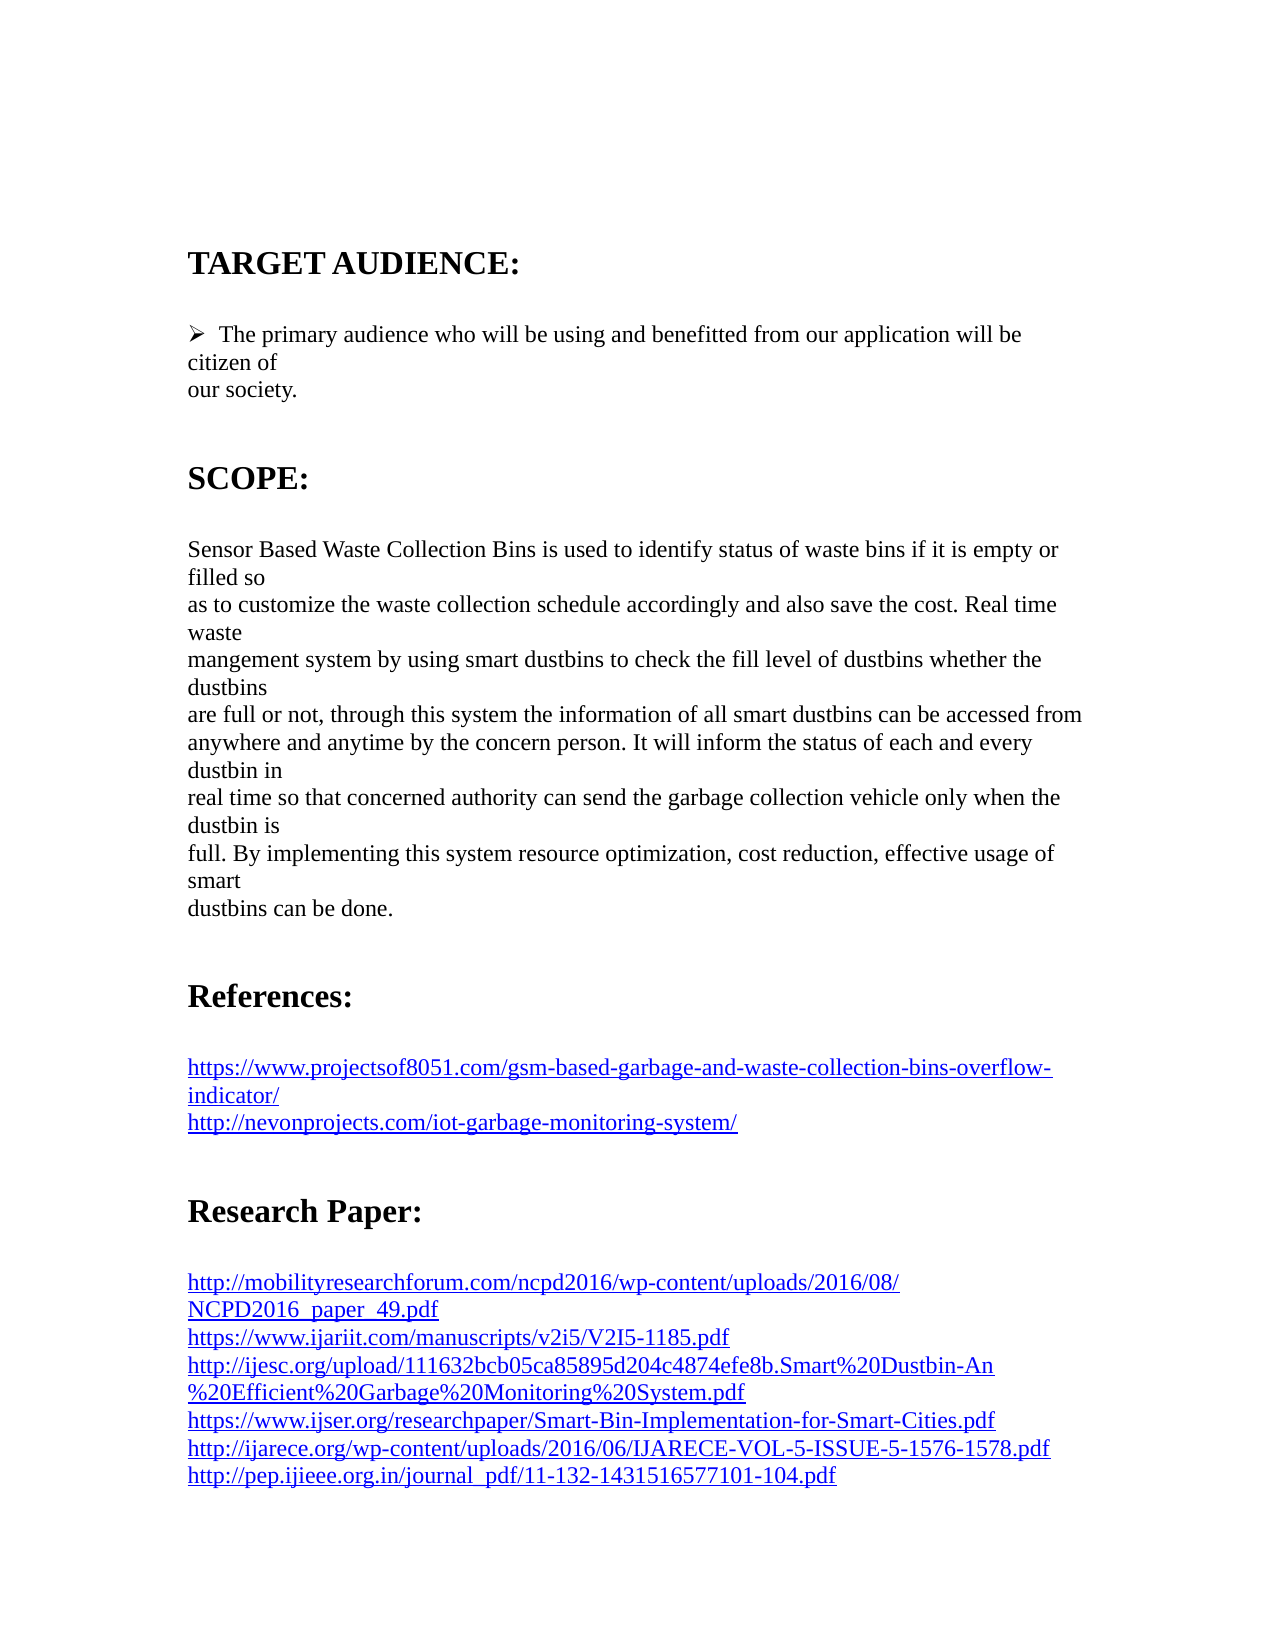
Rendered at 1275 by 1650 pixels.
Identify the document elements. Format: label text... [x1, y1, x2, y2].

text our society. [187, 375, 1087, 403]
text dustbins can be done. [187, 894, 1087, 921]
text full. By implementing this system resource optimization, cost reduction, effective usage of smart [187, 838, 1087, 894]
text SCOPE: [187, 458, 1087, 497]
text http://ijarece.org/wp-content/uploads/2016/06/IJARECE-VOL-5-ISSUE-5-1576-1578.pdf [187, 1433, 1087, 1461]
text mangement system by using smart dustbins to check the fill level of dustbins whether the dustbins [187, 645, 1087, 701]
text https://www.ijariit.com/manuscripts/v2i5/V2I5-1185.pdf [187, 1323, 1087, 1351]
text Sensor Based Waste Collection Bins is used to identify status of waste bins if it is empty or filled so [187, 535, 1087, 590]
text Research Paper: [187, 1191, 1087, 1229]
text https://www.projectsof8051.com/gsm-based-garbage-and-waste-collection-bins-overflow-indicator/ [187, 1053, 1087, 1108]
text anywhere and anytime by the concern person. It will inform the status of each and every dustbin in [187, 728, 1087, 783]
text as to customize the waste collection schedule accordingly and also save the cost. Real time waste [187, 590, 1087, 645]
text http://ijesc.org/upload/111632bcb05ca85895d204c4874efe8b.Smart%20Dustbin-An%20Efficient%20Garbage%20Monitoring%20System.pdf [187, 1351, 1087, 1406]
text http://mobilityresearchforum.com/ncpd2016/wp-content/uploads/2016/08/NCPD2016_paper_49.pdf [187, 1268, 1087, 1323]
text are full or not, through this system the information of all smart dustbins can be accessed from [187, 701, 1087, 728]
text The primary audience who will be using and benefitted from our application will be citizen of [187, 320, 1087, 375]
text http://pep.ijieee.org.in/journal_pdf/11-132-1431516577101-104.pdf [187, 1461, 1087, 1489]
text TARGET AUDIENCE: [187, 243, 1087, 282]
text real time so that concerned authority can send the garbage collection vehicle only when the dustbin is [187, 783, 1087, 838]
text http://nevonprojects.com/iot-garbage-monitoring-system/ [187, 1108, 1087, 1136]
text https://www.ijser.org/researchpaper/Smart-Bin-Implementation-for-Smart-Cities.pdf [187, 1406, 1087, 1433]
text References: [187, 977, 1087, 1015]
